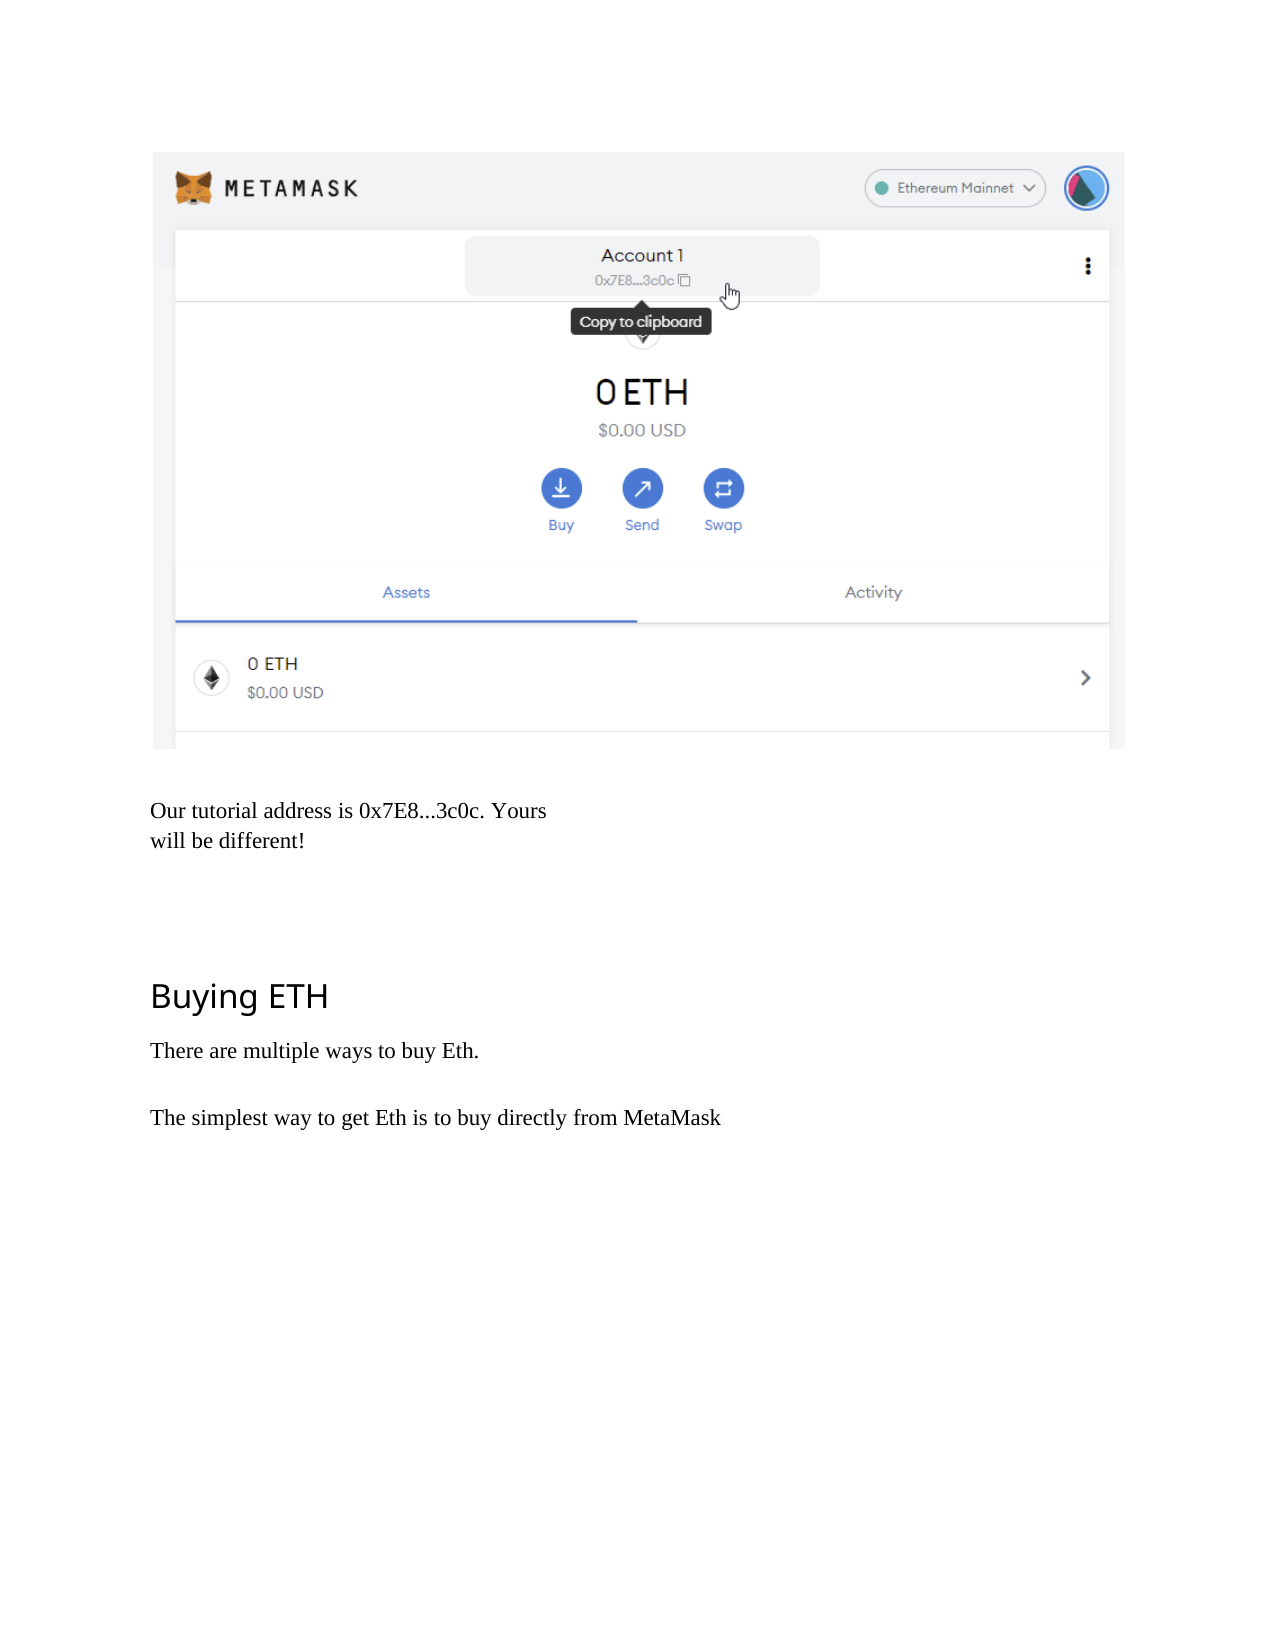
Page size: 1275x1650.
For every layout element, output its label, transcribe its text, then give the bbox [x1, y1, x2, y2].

picture [153, 152, 1125, 749]
text Our tutorial address is 0x7E8...3c0c. Yours will be different! [150, 797, 574, 853]
text There are multiple ways to buy Eth. [150, 1037, 1139, 1063]
text The simplest way to get Eth is to buy directly from MetaMask [150, 1103, 1139, 1130]
subtitle Buying ETH [150, 973, 1139, 1018]
